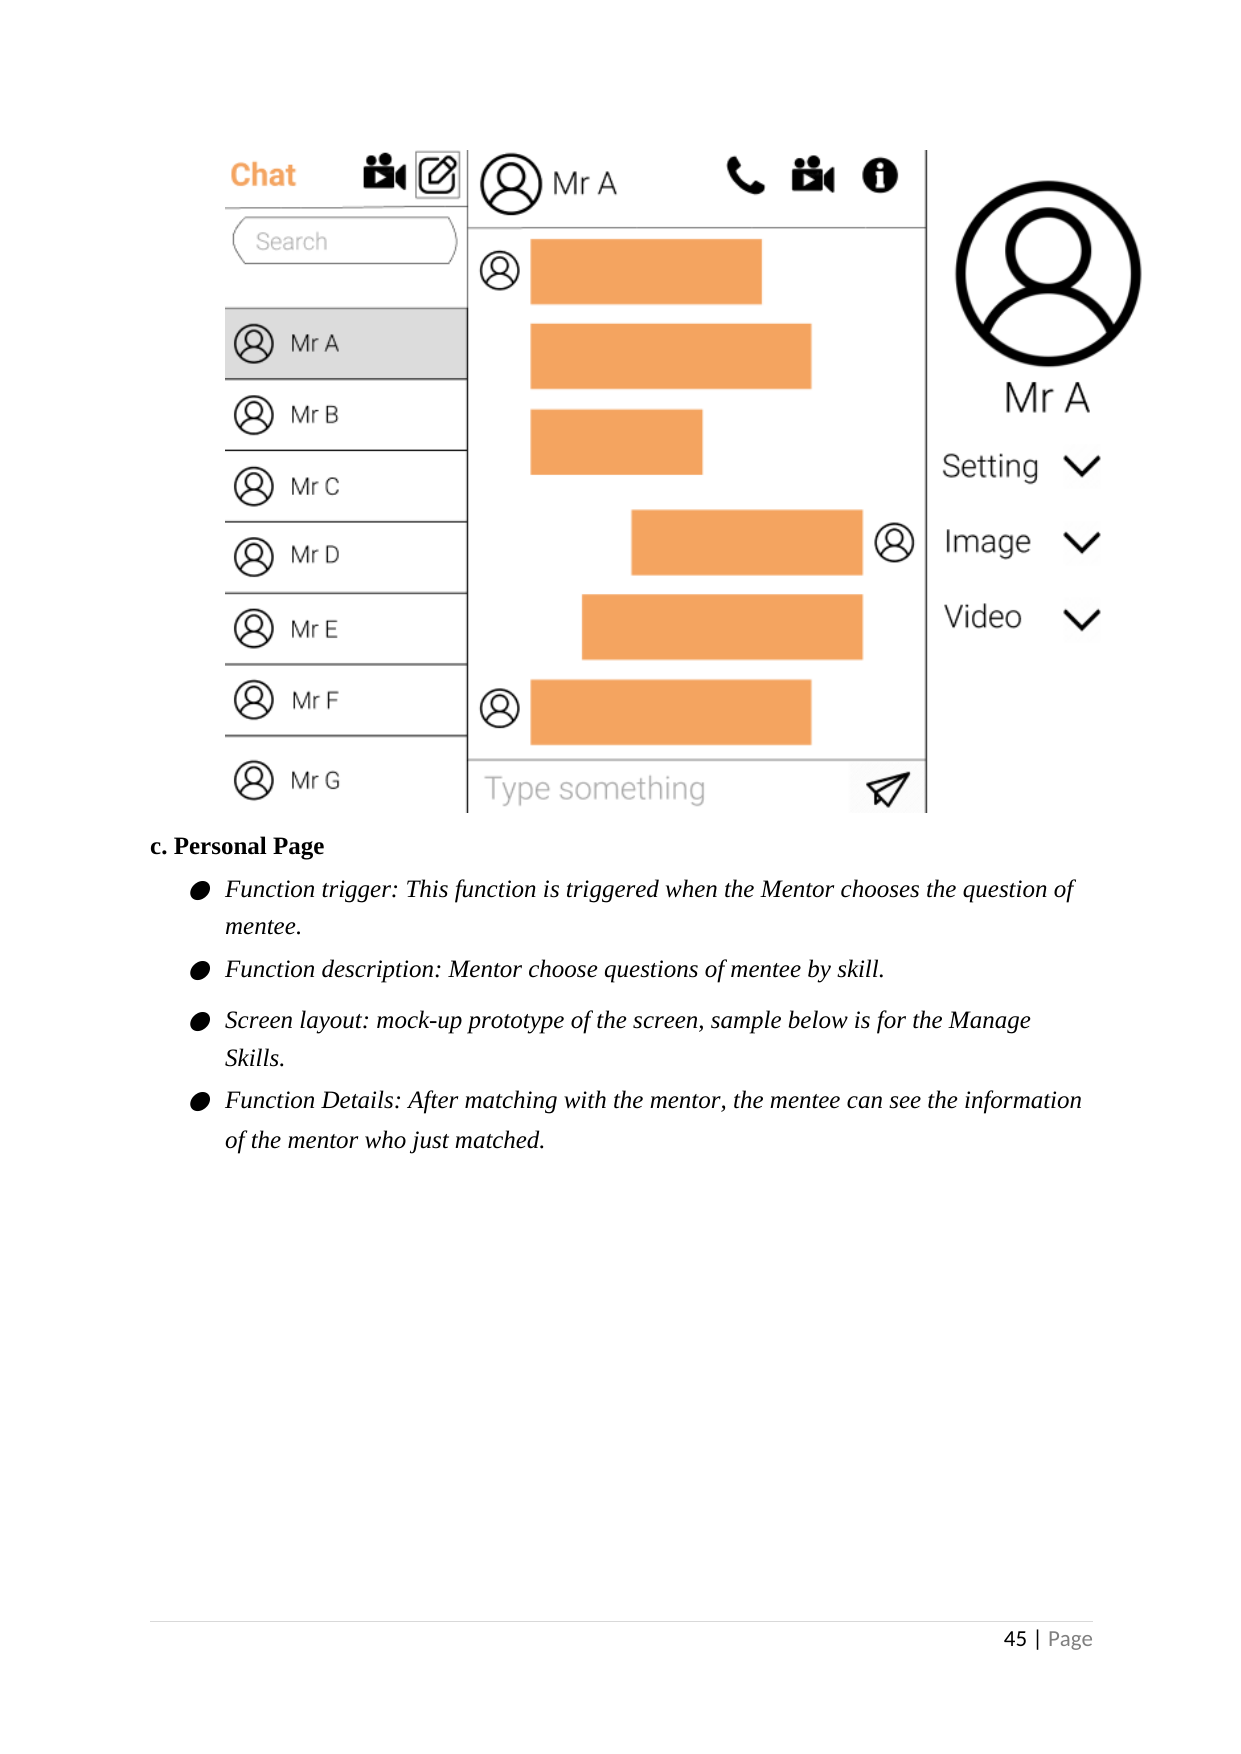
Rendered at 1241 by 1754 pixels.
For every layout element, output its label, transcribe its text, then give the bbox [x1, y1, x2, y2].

picture [225, 150, 1168, 813]
list Function trigger: This function is triggered when the Mentor chooses the question of mentee. [187, 860, 1093, 940]
subtitle c. Personal Page [150, 831, 1093, 860]
list Function Details: After matching with the mentor, the mentee can see the information of the mentor who just matched. [187, 1071, 1093, 1154]
list Function description: Mentor choose questions of mentee by skill. [187, 940, 1093, 991]
list Screen layout: mock-up prototype of the screen, sample below is for the Manage Skills. [187, 991, 1093, 1071]
